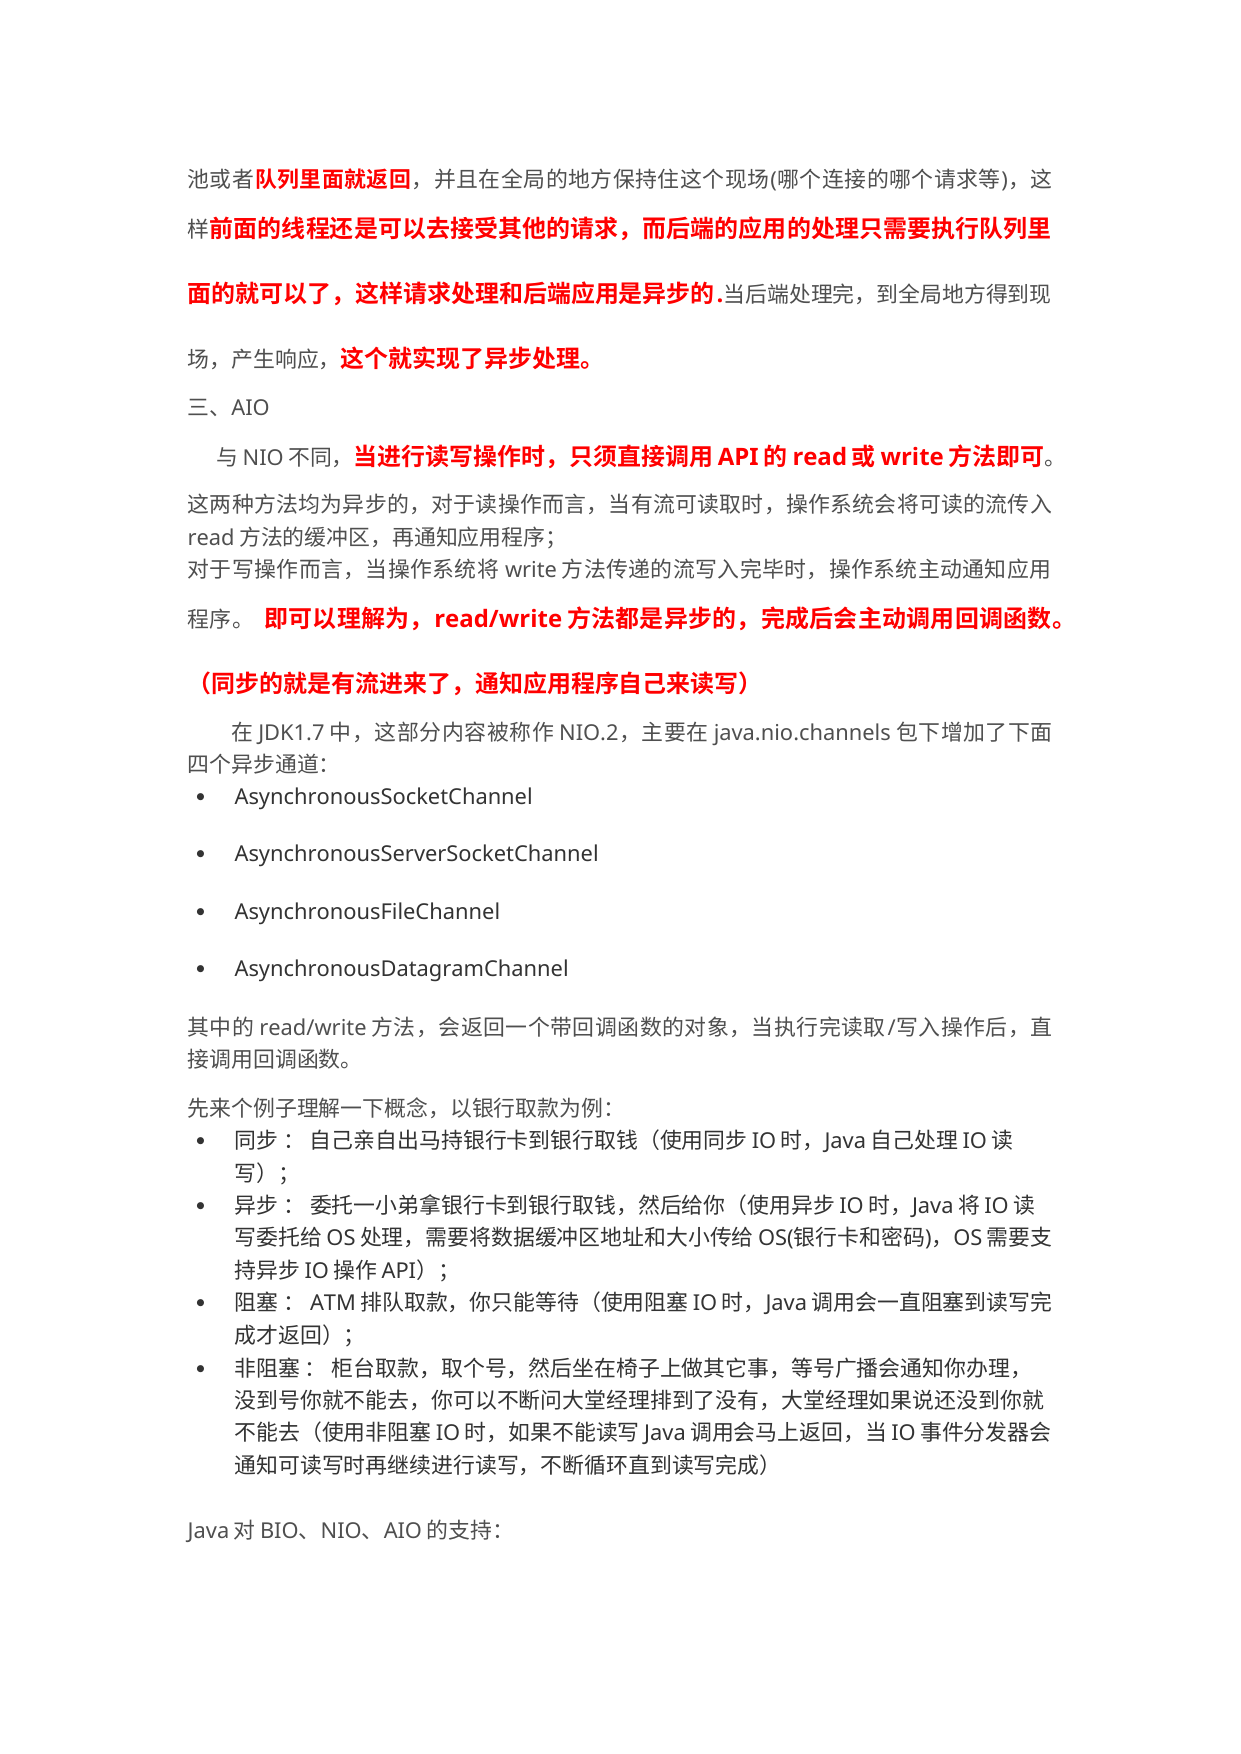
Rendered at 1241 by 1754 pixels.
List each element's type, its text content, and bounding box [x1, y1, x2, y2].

text 这两种方法均为异步的，对于读操作而言，当有流可读取时，操作系统会将可读的流传入read方法的缓冲区，再通知应用程序； [187, 487, 1053, 552]
list 同步 ： 自己亲自出马持银行卡到银行取钱（使用同步IO时，Java自己处理IO读写）； [197, 1123, 1053, 1188]
text 先来个例子理解一下概念，以银行取款为例： [187, 1090, 1053, 1123]
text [187, 162, 1053, 389]
list AsynchronousSocketChannel [197, 779, 1053, 812]
list 非阻塞 ： 柜台取款，取个号，然后坐在椅子上做其它事，等号广播会通知你办理，没到号你就不能去，你可以不断问大堂经理排到了没有，大堂经理如果说还没到你就不能去（使用非阻塞IO时，如果不能读写Java调用会马上返回，当IO事件分发器会通知可读写时再继续进行读写，不断循环直到读写完成） [197, 1350, 1053, 1480]
list AsynchronousDatagramChannel [197, 952, 1053, 984]
text 三、AIO [187, 389, 1053, 422]
text 其中的read/write方法，会返回一个带回调函数的对象，当执行完读取/写入操作后，直接调用回调函数。 [187, 1009, 1053, 1074]
text Java对BIO、NIO、AIO的支持： [187, 1513, 1053, 1545]
list AsynchronousFileChannel [197, 894, 1053, 927]
list 阻塞 ： ATM排队取款，你只能等待（使用阻塞IO时，Java调用会一直阻塞到读写完成才返回）； [197, 1285, 1053, 1350]
text 对于写操作而言，当操作系统将write方法传递的流写入完毕时，操作系统主动通知应用程序。 即可以理解为，read/write方法都是异步的，完成后会主动调用回调函数。（同步的就是有流进来了，通知应用程序自己来读写） [187, 552, 1053, 714]
list AsynchronousServerSocketChannel [197, 837, 1053, 869]
text 与NIO不同，当进行读写操作时，只须直接调用API的read或write方法即可。 [187, 422, 1053, 487]
text 在JDK1.7中，这部分内容被称作NIO.2，主要在java.nio.channels包下增加了下面四个异步通道： [187, 714, 1053, 779]
list 异步 ： 委托一小弟拿银行卡到银行取钱，然后给你（使用异步IO时，Java将IO读写委托给OS处理，需要将数据缓冲区地址和大小传给OS(银行卡和密码)，OS需要支持异步IO操作API）； [197, 1188, 1053, 1285]
